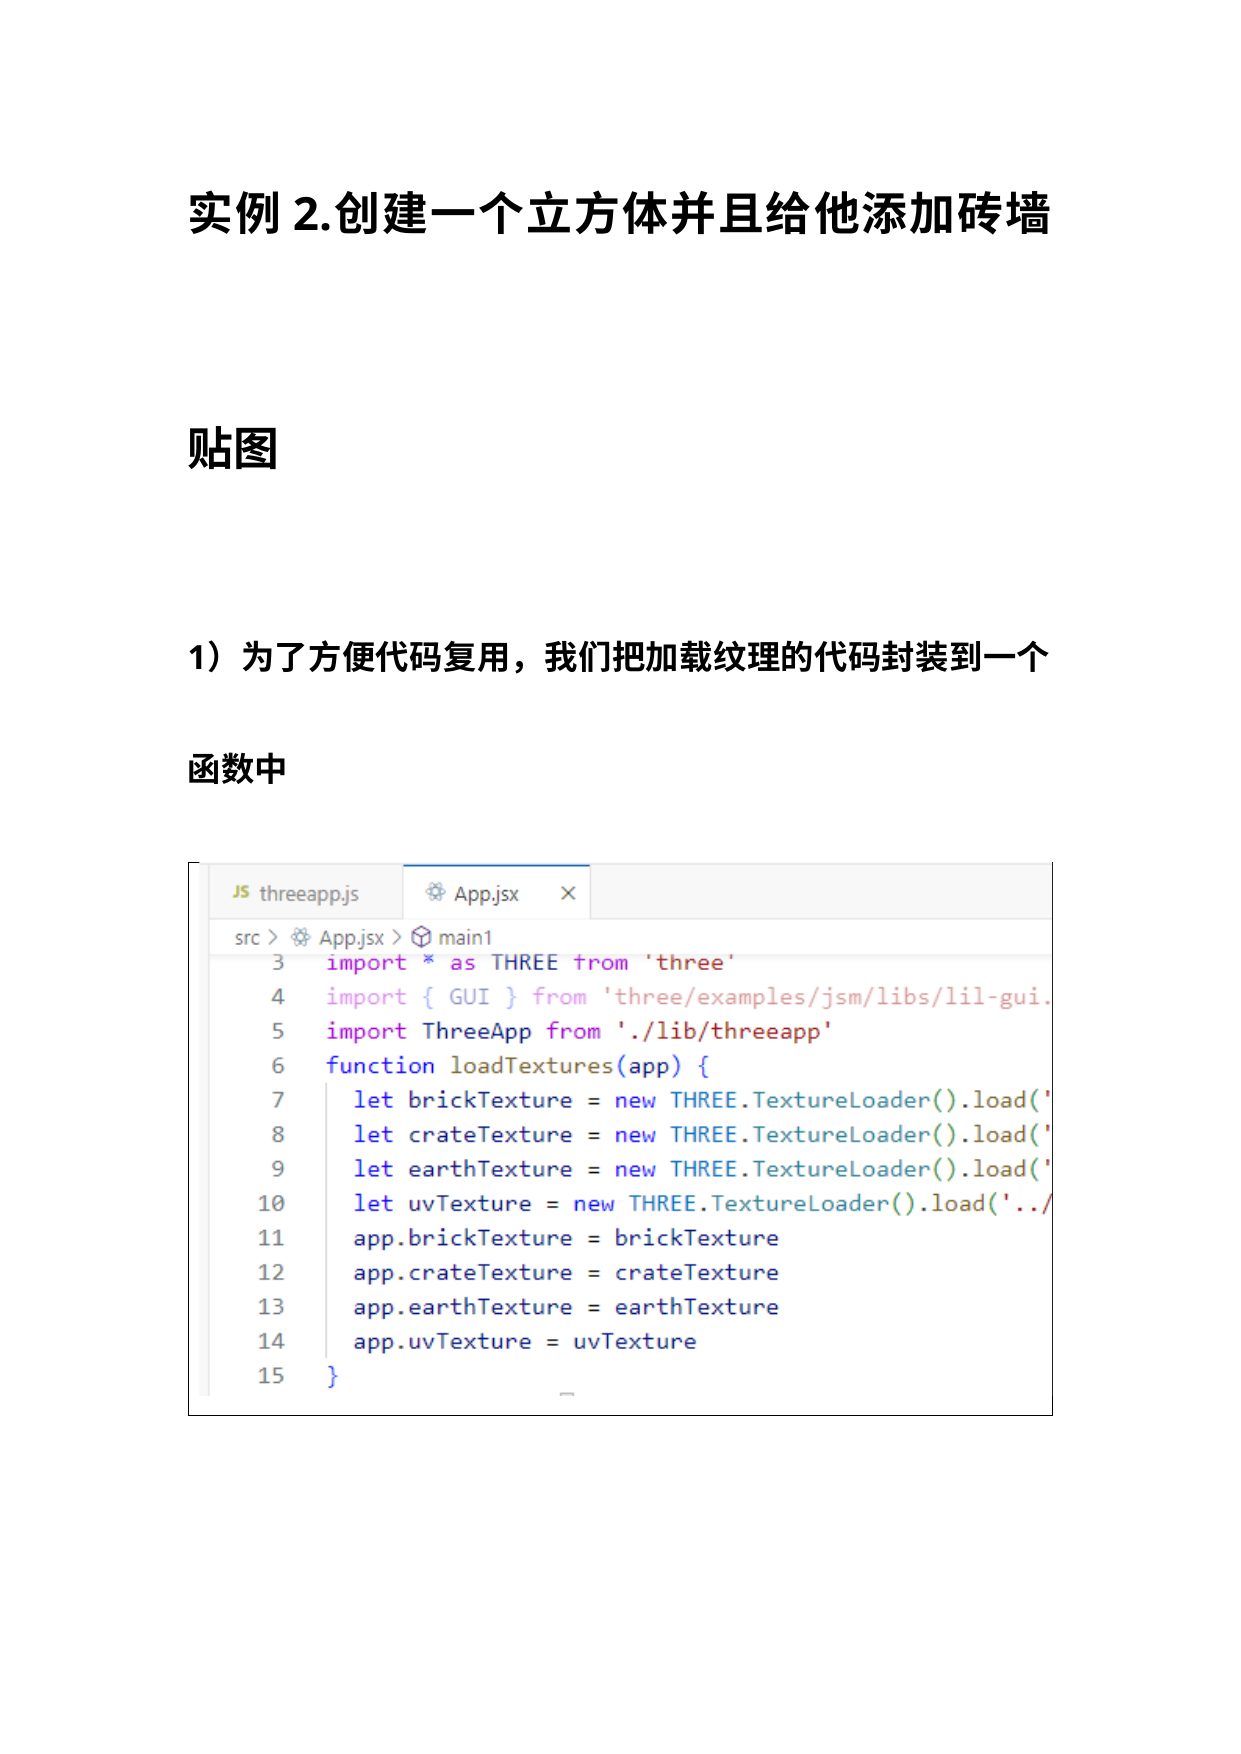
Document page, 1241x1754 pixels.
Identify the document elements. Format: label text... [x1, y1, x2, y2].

picture [199, 862, 1053, 1396]
table_header [189, 863, 1052, 1415]
subtitle 实例2.创建一个立方体并且给他添加砖墙贴图 [187, 162, 1053, 494]
subtitle 1）为了方便代码复用，我们把加载纹理的代码封装到一个函数中 [187, 622, 1053, 800]
